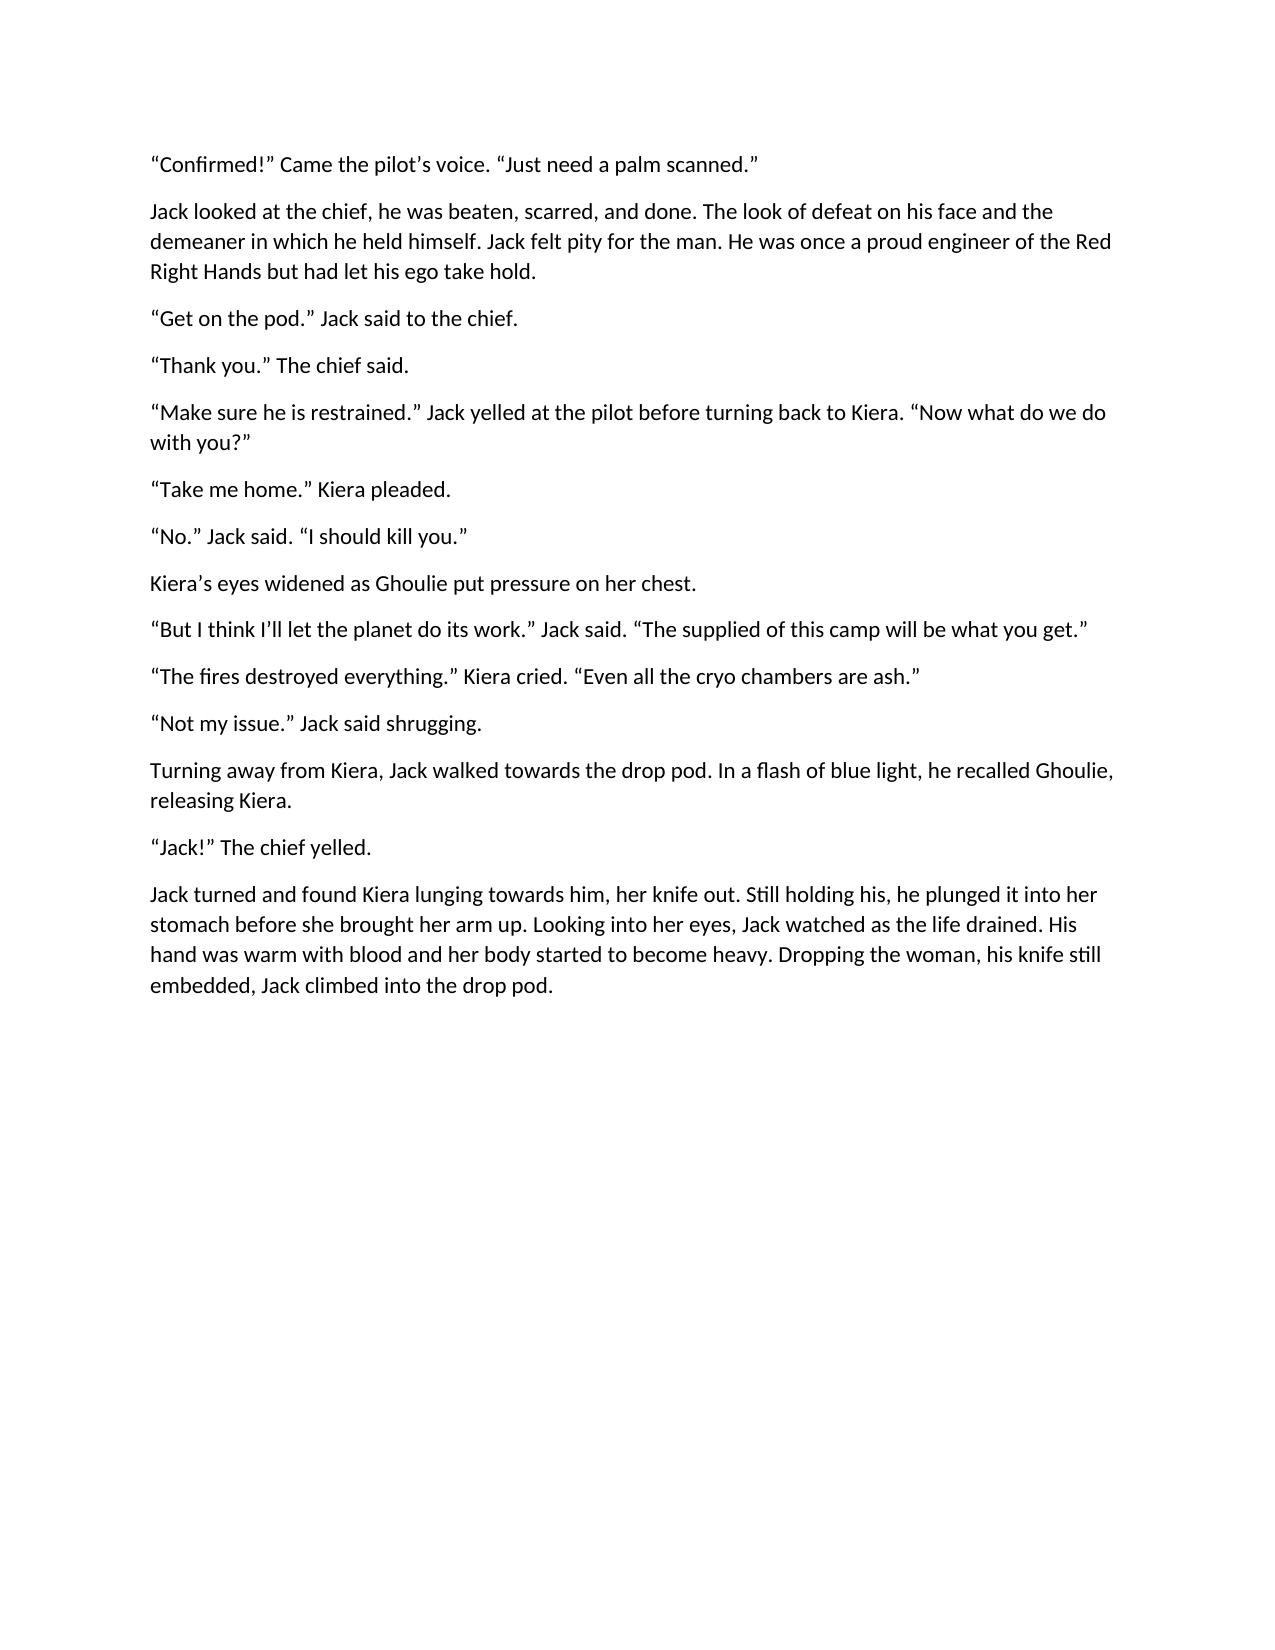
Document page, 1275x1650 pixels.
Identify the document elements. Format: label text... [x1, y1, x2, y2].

text Jack turned and found Kiera lunging towards him, her knife out. Still holding his, he plunged it into her stomach before she brought her arm up. Looking into her eyes, Jack watched as the life drained. His hand was warm with blood and her body started to become heavy. Dropping the woman, his knife still embedded, Jack climbed into the drop pod. [150, 880, 1125, 999]
text Turning away from Kiera, Jack walked towards the drop pod. In a flash of blue light, he recalled Ghoulie, releasing Kiera. [150, 756, 1125, 814]
text “Take me home.” Kiera pleaded. [150, 475, 1125, 503]
text “Not my issue.” Jack said shrugging. [150, 709, 1125, 737]
text “Thank you.” The chief said. [150, 351, 1125, 379]
text “Get on the pod.” Jack said to the chief. [150, 304, 1125, 332]
text “Confirmed!” Came the pilot’s voice. “Just need a palm scanned.” [150, 150, 1125, 178]
text “But I think I’ll let the planet do its work.” Jack said. “The supplied of this camp will be what you get.” [150, 616, 1125, 644]
text Kiera’s eyes widened as Ghoulie put pressure on her chest. [150, 569, 1125, 597]
text “The fires destroyed everything.” Kiera cried. “Even all the cryo chambers are ash.” [150, 662, 1125, 691]
text Jack looked at the chief, he was beaten, scarred, and done. The look of defeat on his face and the demeaner in which he held himself. Jack felt pity for the man. He was once a proud engineer of the Red Right Hands but had let his ego take hold. [150, 197, 1125, 285]
text “Jack!” The chief yelled. [150, 833, 1125, 861]
text “No.” Jack said. “I should kill you.” [150, 522, 1125, 550]
text “Make sure he is restrained.” Jack yelled at the pilot before turning back to Kiera. “Now what do we do with you?” [150, 398, 1125, 456]
